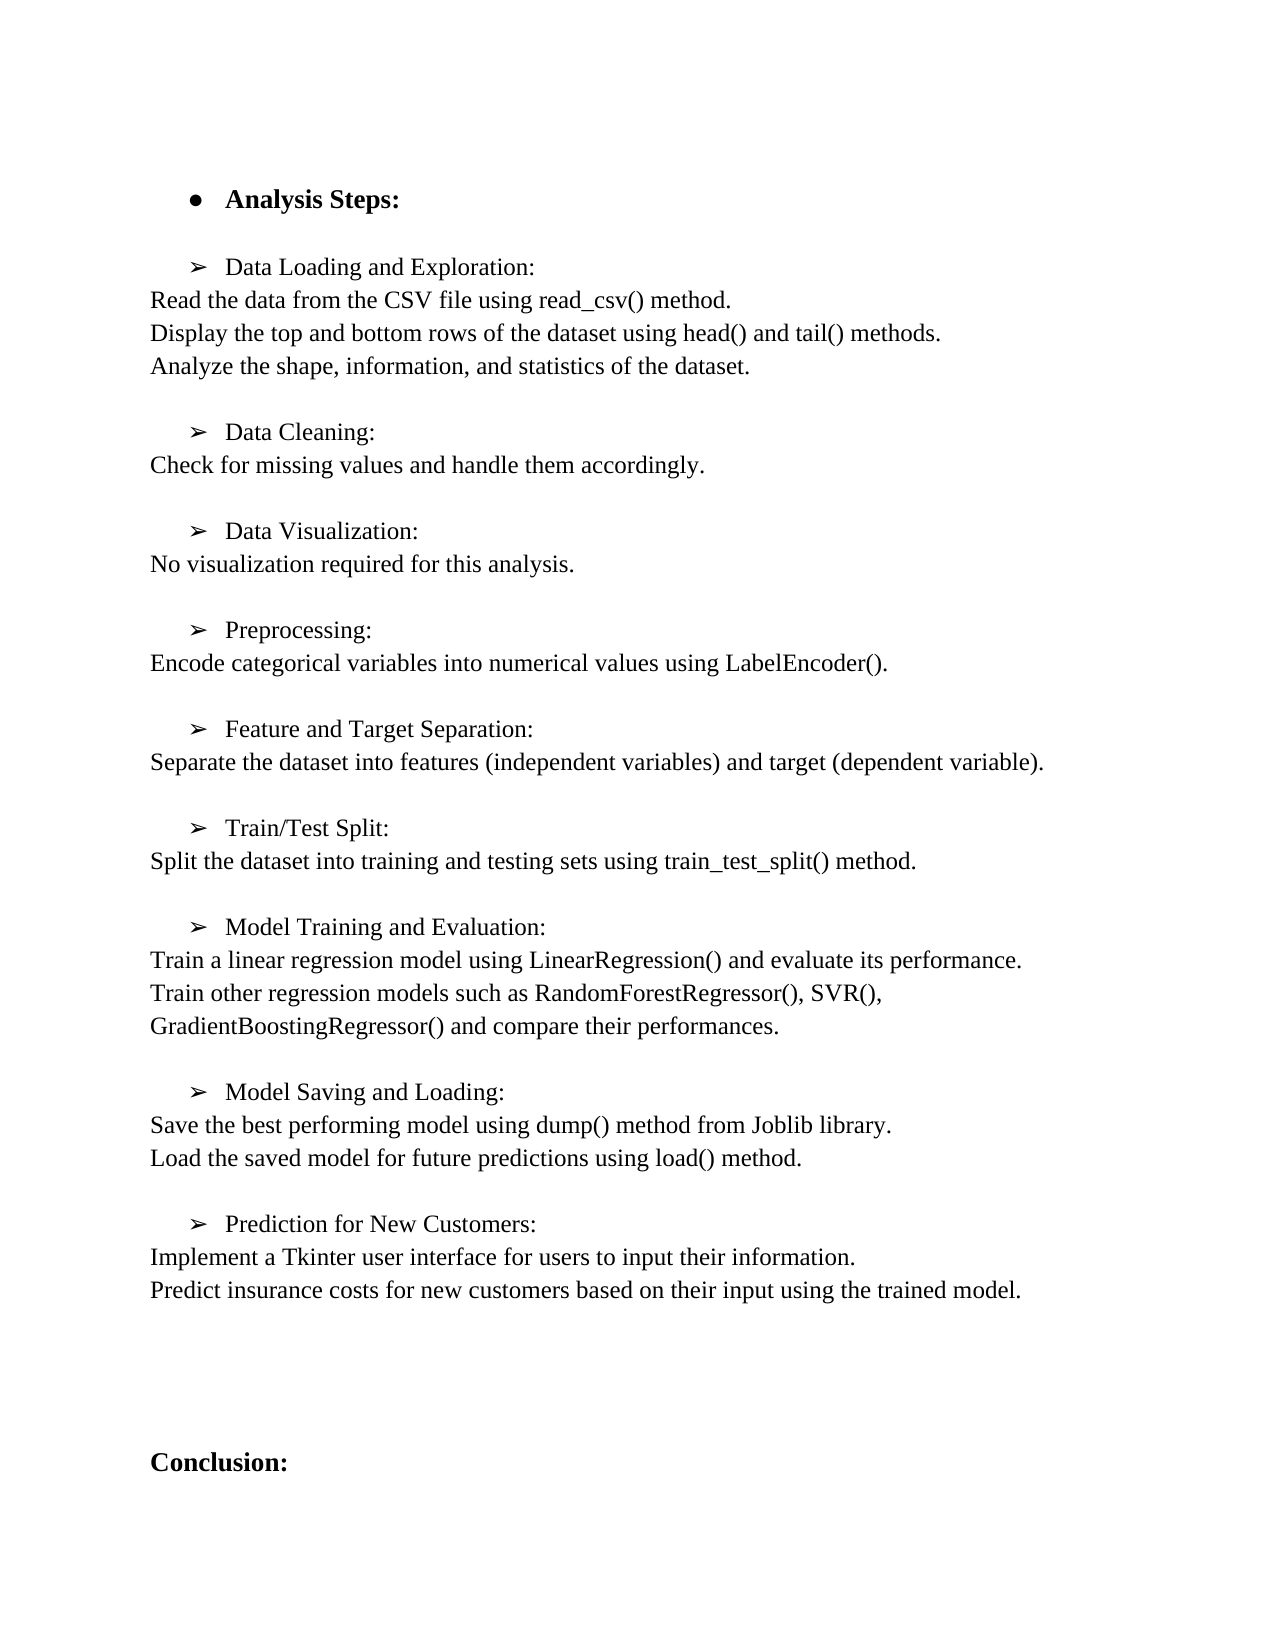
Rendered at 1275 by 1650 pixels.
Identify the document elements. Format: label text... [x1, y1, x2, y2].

text Read the data from the CSV file using read_csv() method. [150, 285, 1125, 313]
text No visualization required for this analysis. [150, 549, 1125, 578]
text Analyze the shape, information, and statistics of the dataset. [150, 351, 1125, 379]
text Separate the dataset into features (independent variables) and target (dependent variable). [150, 747, 1125, 776]
list Feature and Target Separation: [187, 714, 1125, 743]
list Data Loading and Exploration: [187, 252, 1125, 281]
text Check for missing values and handle them accordingly. [150, 450, 1125, 479]
list Analysis Steps: [187, 183, 1125, 214]
text Implement a Tkinter user interface for users to input their information. [150, 1242, 1125, 1271]
text Save the best performing model using dump() method from Joblib library. [150, 1110, 1125, 1139]
text Conclusion: [150, 1446, 1125, 1477]
text Display the top and bottom rows of the dataset using head() and tail() methods. [150, 318, 1125, 347]
list Model Training and Evaluation: [187, 912, 1125, 941]
list Train/Test Split: [187, 813, 1125, 842]
text Predict insurance costs for new customers based on their input using the trained model. [150, 1275, 1125, 1304]
text Split the dataset into training and testing sets using train_test_split() method. [150, 846, 1125, 875]
list Data Visualization: [187, 516, 1125, 545]
list Preprocessing: [187, 615, 1125, 644]
text Train other regression models such as RandomForestRegressor(), SVR(), GradientBoostingRegressor() and compare their performances. [150, 978, 1125, 1040]
text Encode categorical variables into numerical values using LabelEncoder(). [150, 648, 1125, 677]
text Train a linear regression model using LinearRegression() and evaluate its performance. [150, 945, 1125, 974]
list Prediction for New Customers: [187, 1209, 1125, 1238]
list Model Saving and Loading: [187, 1077, 1125, 1106]
list Data Cleaning: [187, 417, 1125, 446]
text Load the saved model for future predictions using load() method. [150, 1143, 1125, 1172]
